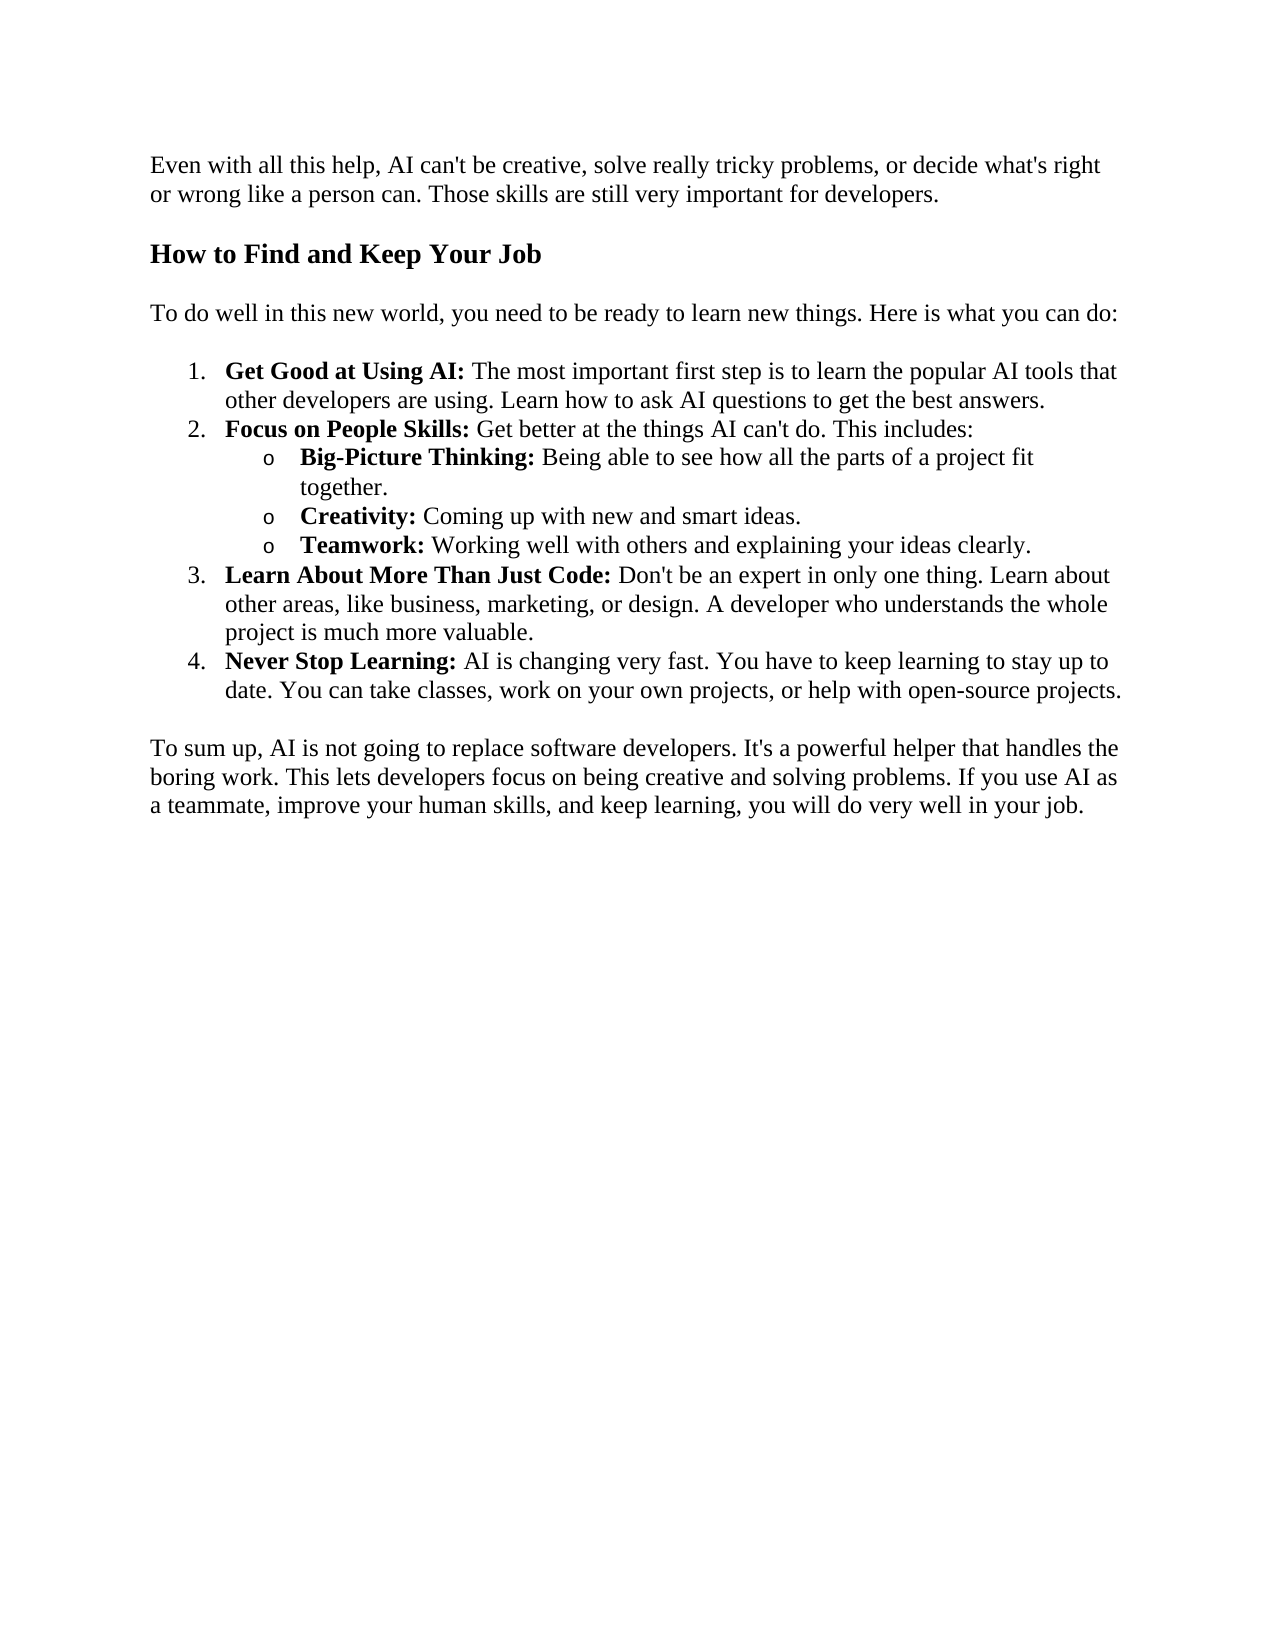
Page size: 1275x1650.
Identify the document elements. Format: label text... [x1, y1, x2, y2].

list Teamwork: Working well with others and explaining your ideas clearly. [262, 530, 1125, 560]
list Focus on People Skills: Get better at the things AI can't do. This includes: [187, 414, 1125, 442]
text To do well in this new world, you need to be ready to learn new things. Here is what you can do: [150, 298, 1125, 327]
list Creativity: Coming up with new and smart ideas. [262, 501, 1125, 530]
text Even with all this help, AI can't be creative, solve really tricky problems, or decide what's right or wrong like a person can. Those skills are still very important for developers. [150, 150, 1125, 207]
list Learn About More Than Just Code: Don't be an expert in only one thing. Learn about other areas, like business, marketing, or design. A developer who understands the whole project is much more valuable. [187, 560, 1125, 646]
text How to Find and Keep Your Job [150, 237, 1125, 269]
list Big-Picture Thinking: Being able to see how all the parts of a project fit together. [262, 442, 1125, 501]
list Get Good at Using AI: The most important first step is to learn the popular AI tools that other developers are using. Learn how to ask AI questions to get the best answers. [187, 356, 1125, 414]
text To sum up, AI is not going to replace software developers. It's a powerful helper that handles the boring work. This lets developers focus on being creative and solving problems. If you use AI as a teammate, improve your human skills, and keep learning, you will do very well in your job. [150, 733, 1125, 819]
list Never Stop Learning: AI is changing very fast. You have to keep learning to stay up to date. You can take classes, work on your own projects, or help with open-source projects. [187, 646, 1125, 704]
